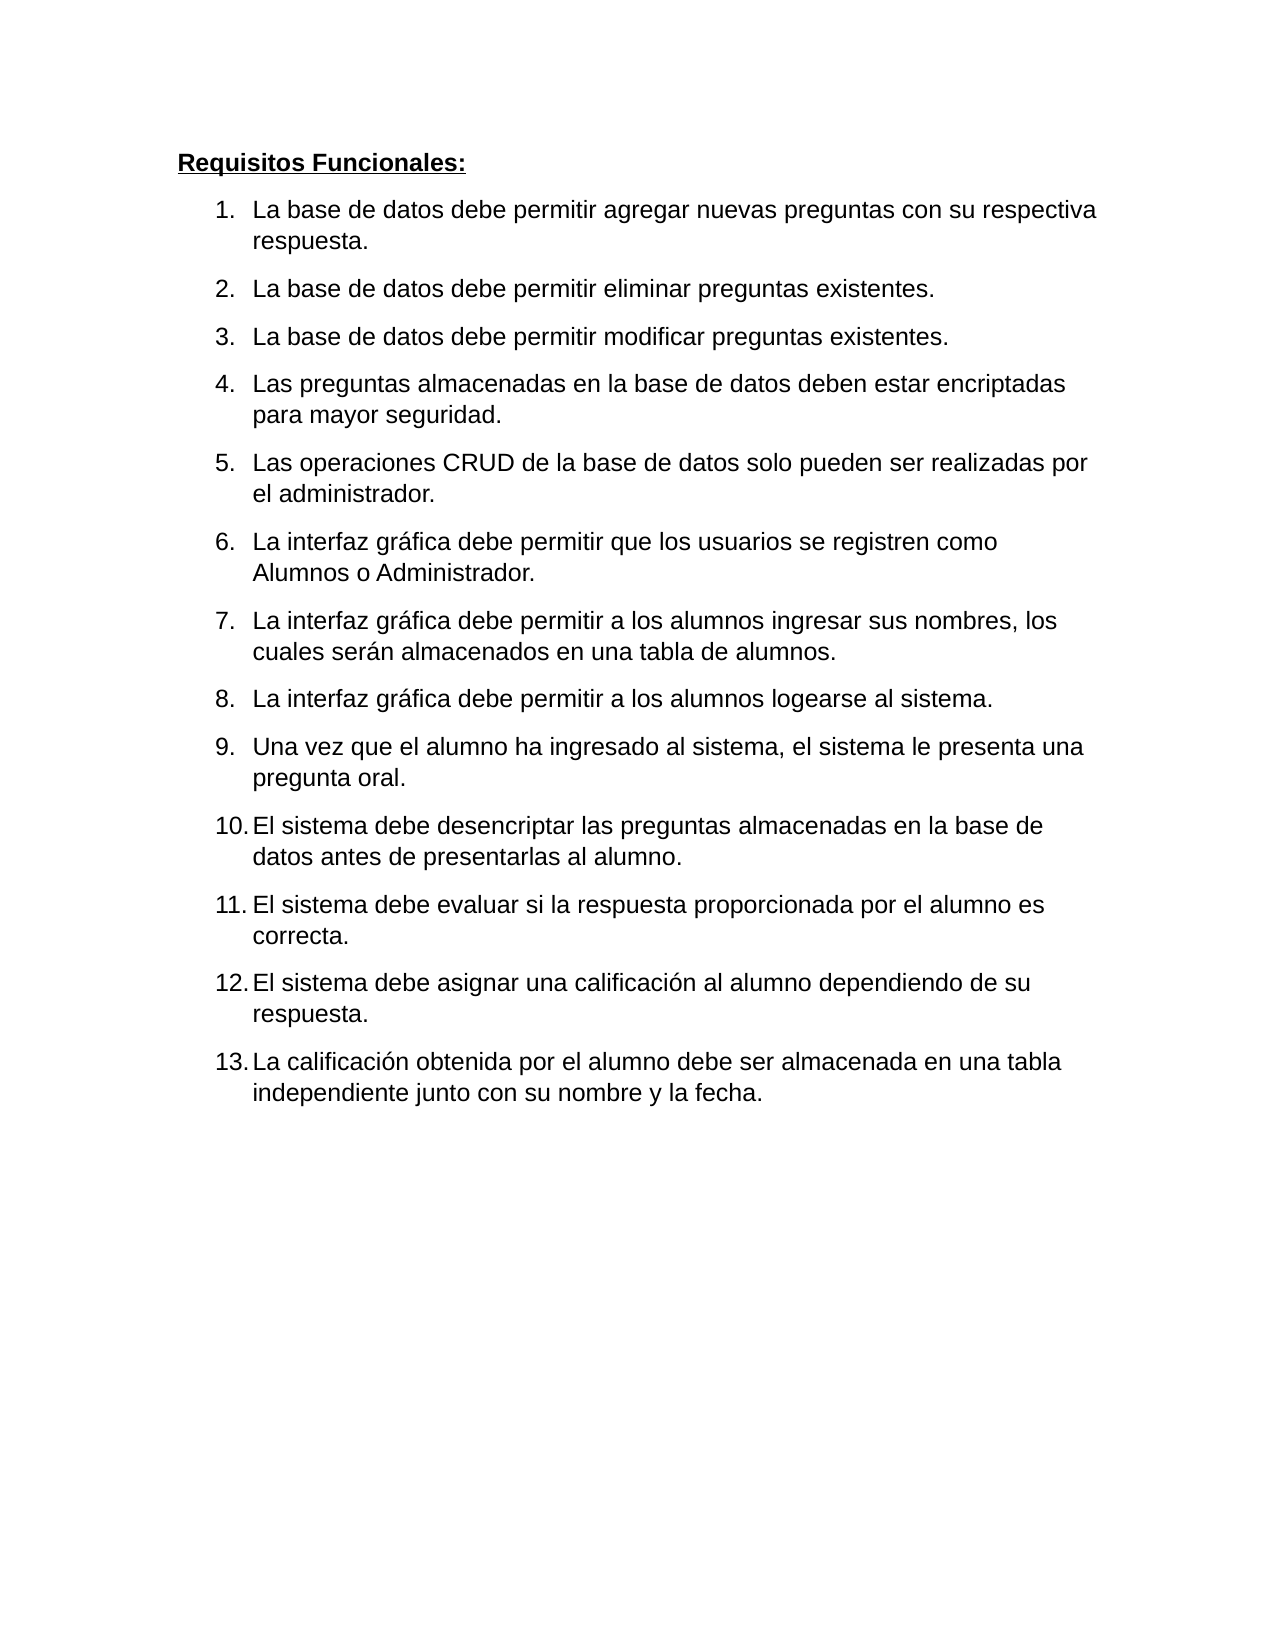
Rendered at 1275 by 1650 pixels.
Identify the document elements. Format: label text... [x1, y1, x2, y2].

list La base de datos debe permitir modificar preguntas existentes. [215, 322, 1098, 351]
list El sistema debe asignar una calificación al alumno dependiendo de su respuesta. [215, 968, 1098, 1028]
list La interfaz gráfica debe permitir que los usuarios se registren como Alumnos o Administrador. [215, 527, 1098, 587]
list La interfaz gráfica debe permitir a los alumnos logearse al sistema. [215, 684, 1098, 713]
list Una vez que el alumno ha ingresado al sistema, el sistema le presenta una pregunta oral. [215, 732, 1098, 792]
list Las preguntas almacenadas en la base de datos deben estar encriptadas para mayor seguridad. [215, 369, 1098, 429]
list La base de datos debe permitir eliminar preguntas existentes. [215, 274, 1098, 303]
list La base de datos debe permitir agregar nuevas preguntas con su respectiva respuesta. [215, 195, 1098, 255]
list El sistema debe evaluar si la respuesta proporcionada por el alumno es correcta. [215, 890, 1098, 949]
list La calificación obtenida por el alumno debe ser almacenada en una tabla independiente junto con su nombre y la fecha. [215, 1047, 1098, 1107]
list Las operaciones CRUD de la base de datos solo pueden ser realizadas por el administrador. [215, 448, 1098, 508]
list La interfaz gráfica debe permitir a los alumnos ingresar sus nombres, los cuales serán almacenados en una tabla de alumnos. [215, 606, 1098, 666]
list El sistema debe desencriptar las preguntas almacenadas en la base de datos antes de presentarlas al alumno. [215, 811, 1098, 871]
text Requisitos Funcionales: [177, 148, 1098, 176]
